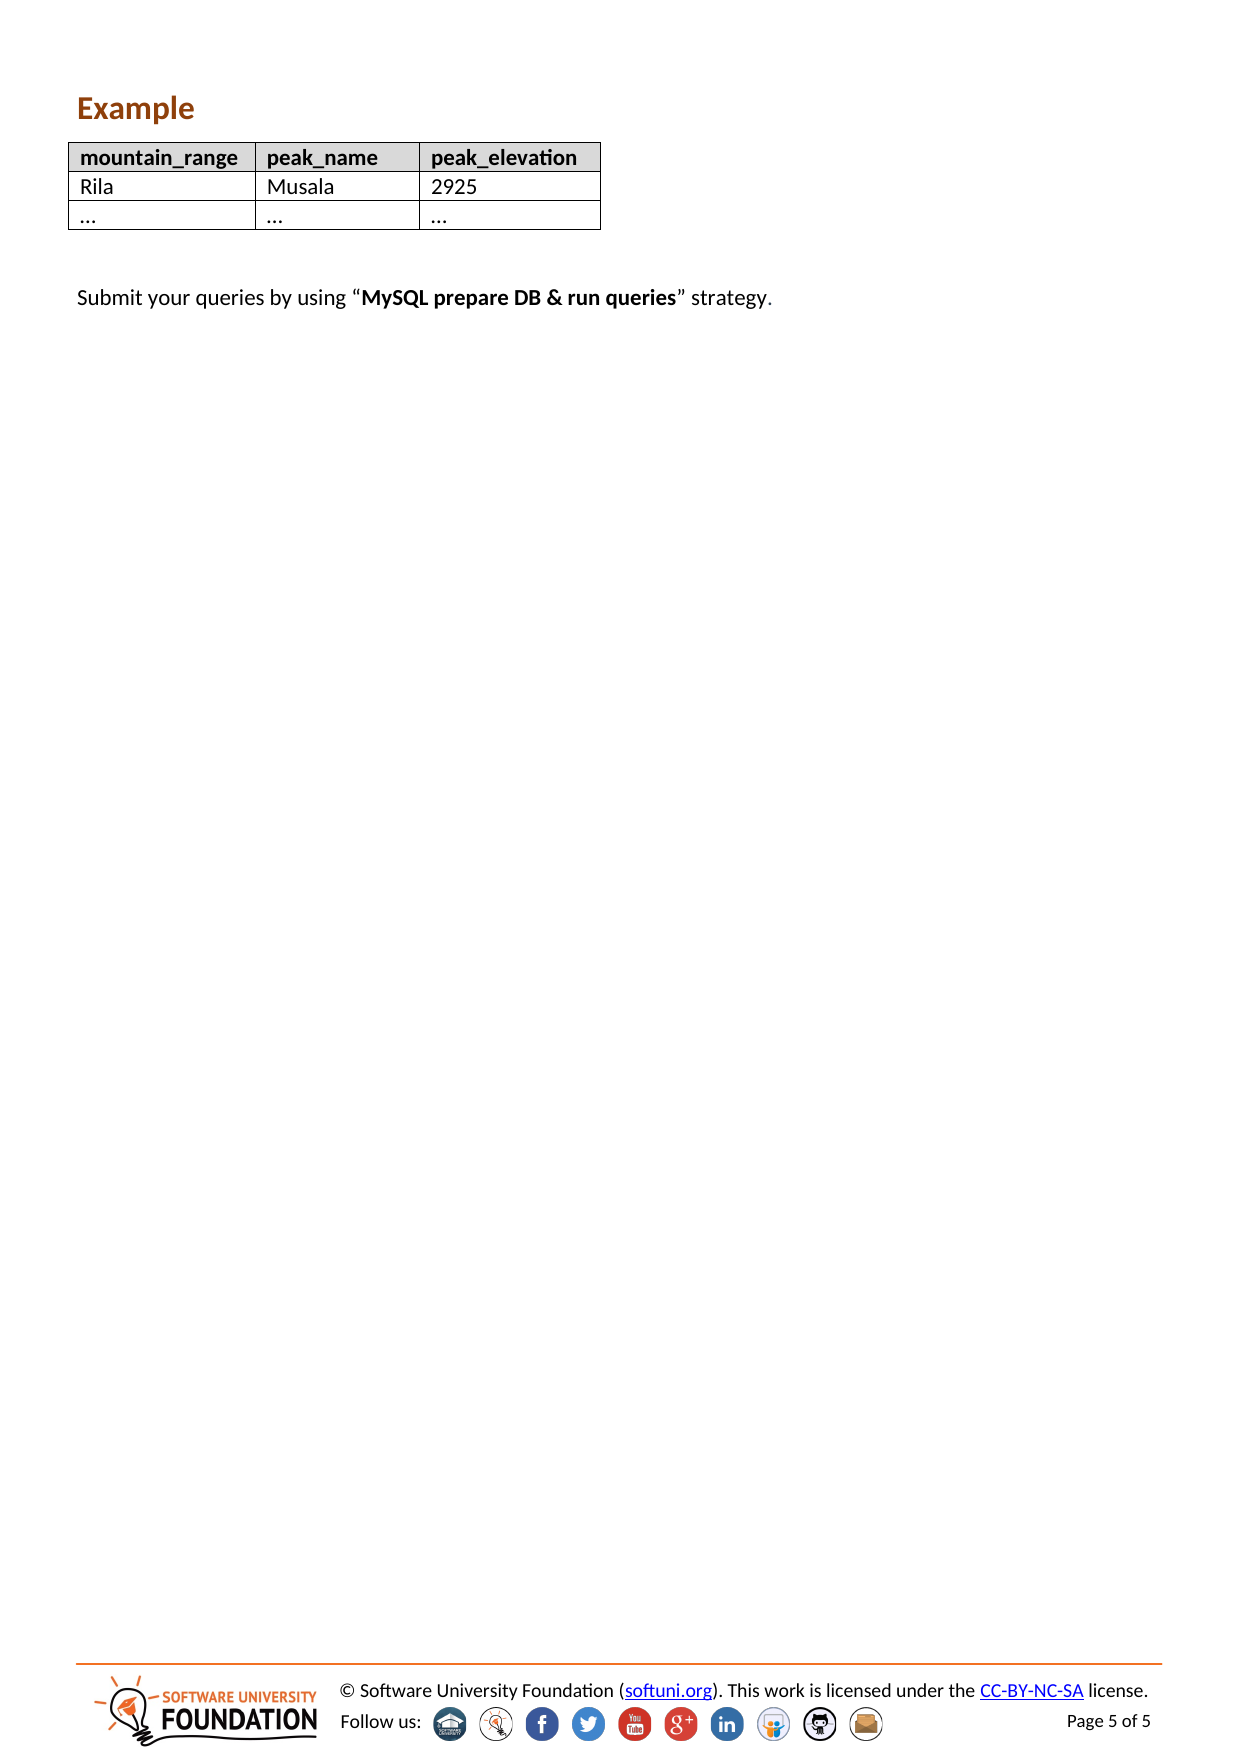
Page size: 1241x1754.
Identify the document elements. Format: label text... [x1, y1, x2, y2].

picture [757, 1707, 790, 1741]
table_cell Musala [256, 172, 419, 200]
picture [479, 1707, 513, 1741]
subtitle Example [77, 87, 1163, 128]
picture [433, 1707, 467, 1741]
picture [525, 1707, 559, 1741]
picture [618, 1707, 652, 1741]
picture [710, 1707, 744, 1741]
picture [664, 1707, 698, 1741]
picture [803, 1707, 837, 1741]
picture [849, 1707, 883, 1741]
table_cell Rila [69, 172, 255, 200]
table_cell … [69, 201, 255, 229]
table_cell … [420, 201, 600, 229]
table_header peak_name [256, 143, 419, 171]
table_header peak_elevation [420, 143, 600, 171]
picture [93, 1674, 317, 1747]
text Submit your queries by using “MySQL prepare DB & run queries” strategy. [77, 283, 1163, 311]
table_cell 2925 [420, 172, 600, 200]
picture [572, 1707, 605, 1741]
table_header mountain_range [69, 143, 255, 171]
table_cell … [256, 201, 419, 229]
